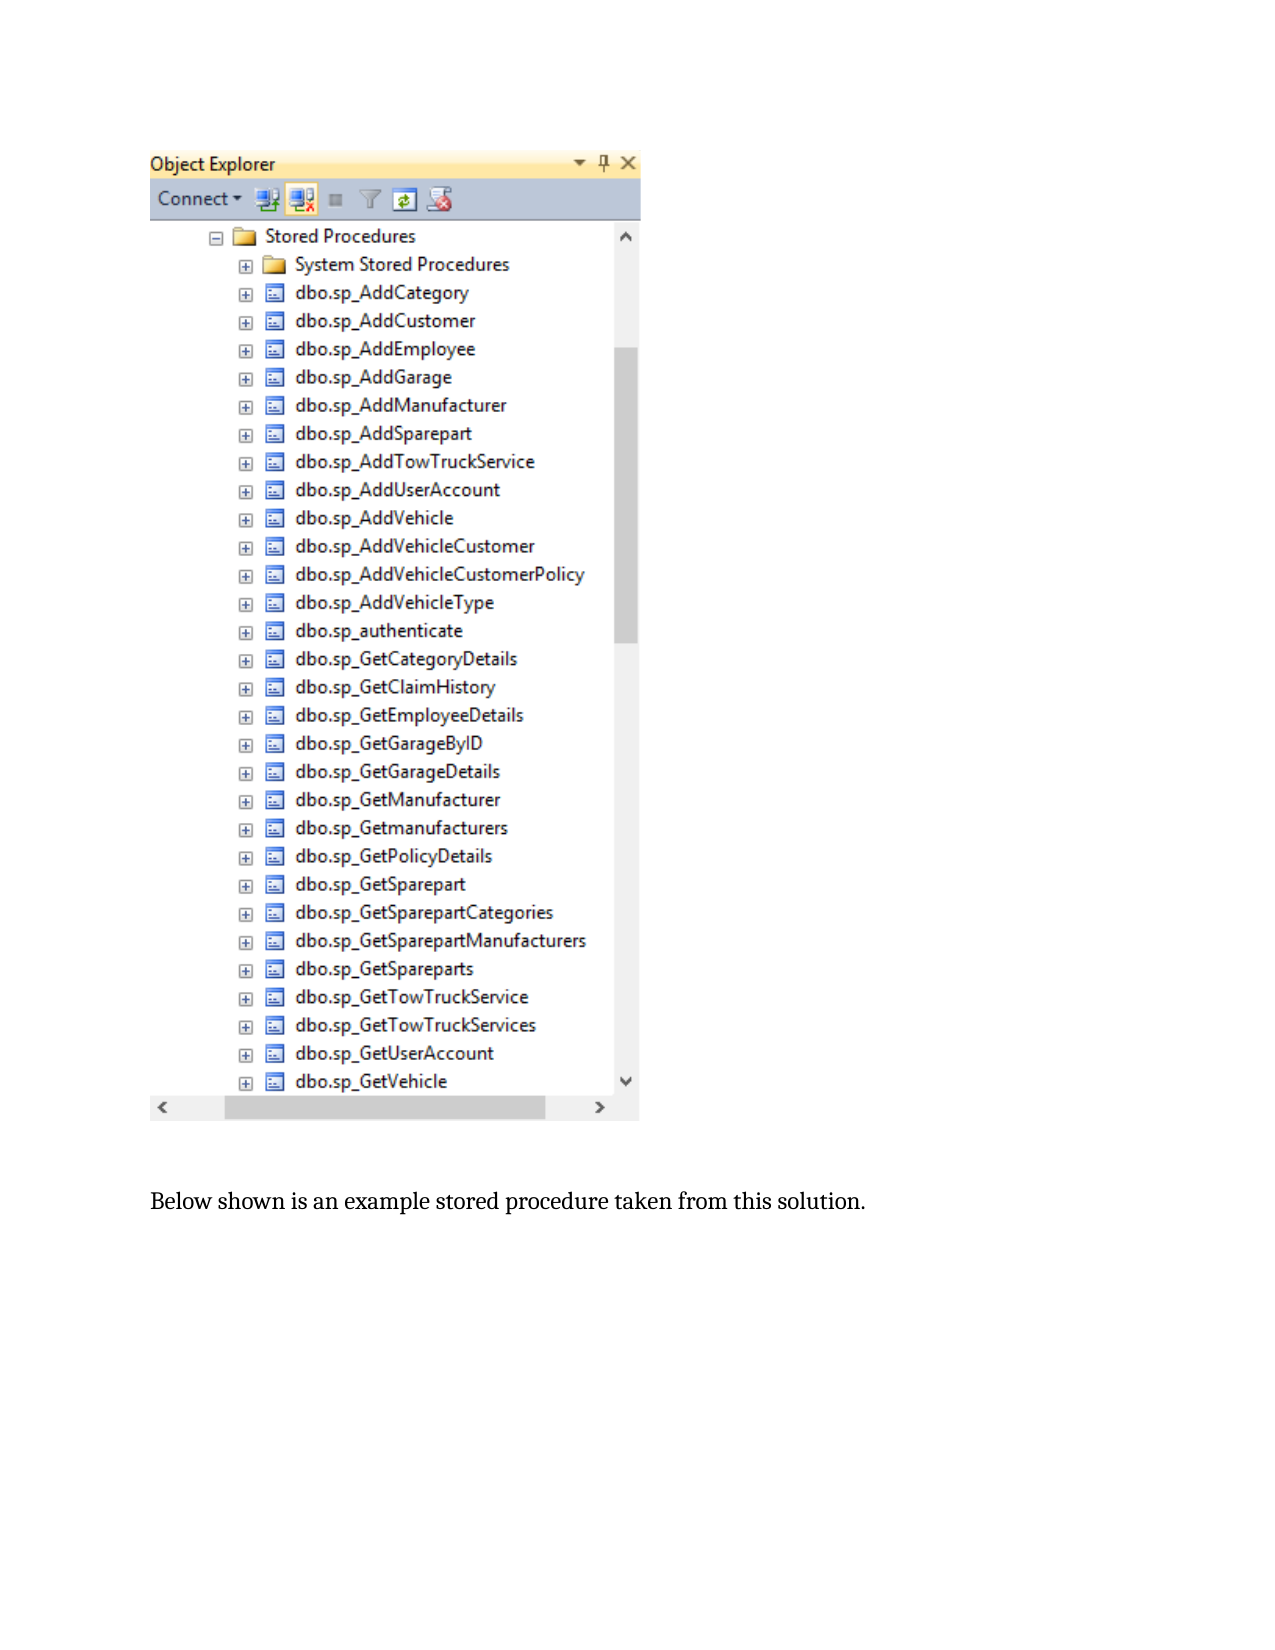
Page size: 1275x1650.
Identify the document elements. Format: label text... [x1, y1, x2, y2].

text Below shown is an example stored procedure taken from this solution. [150, 1187, 1125, 1216]
picture [150, 150, 641, 1121]
